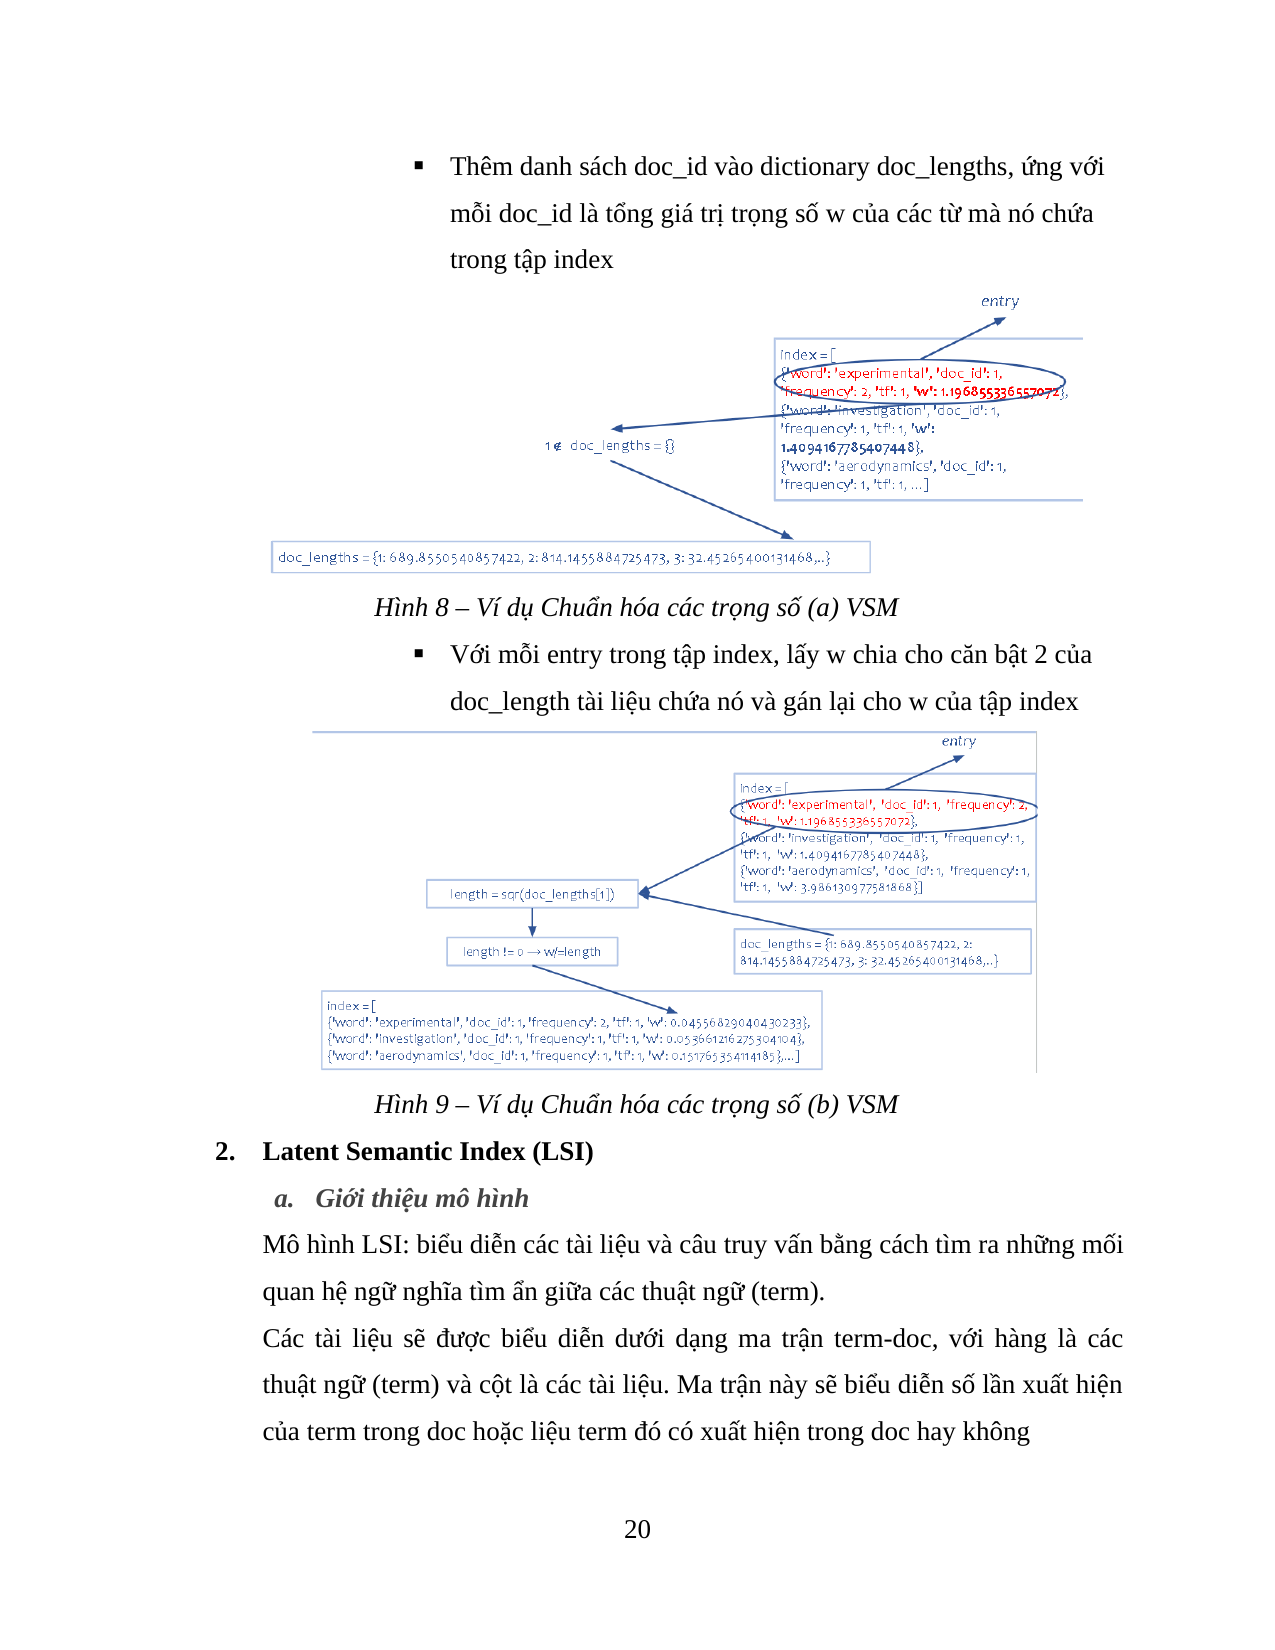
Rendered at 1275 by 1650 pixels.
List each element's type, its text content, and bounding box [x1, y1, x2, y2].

text Các tài liệu sẽ được biểu diễn dưới dạng ma trận term-doc, với hàng là các thuật ngữ (term) và cột là các tài liệu. Ma trận này sẽ biểu diễn số lần xuất hiện của term trong doc hoặc liệu term đó có xuất hiện trong doc hay không [262, 1322, 1125, 1446]
subtitle Giới thiệu mô hình [274, 1182, 1125, 1213]
picture [312, 731, 1038, 1073]
list Với mỗi entry trong tập index, lấy w chia cho căn bật 2 của doc_length tài liệu chứa nó và gán lại cho w của tập index [412, 638, 1125, 716]
picture [267, 290, 1083, 576]
list Thêm danh sách doc_id vào dictionary doc_lengths, ứng với mỗi doc_id là tổng giá trị trọng số w của các từ mà nó chứa trong tập index [412, 150, 1125, 274]
text Mô hình LSI: biểu diễn các tài liệu và câu truy vấn bằng cách tìm ra những mối quan hệ ngữ nghĩa tìm ẩn giữa các thuật ngữ (term). [262, 1228, 1125, 1306]
subtitle Latent Semantic Index (LSI) [215, 1135, 1125, 1166]
